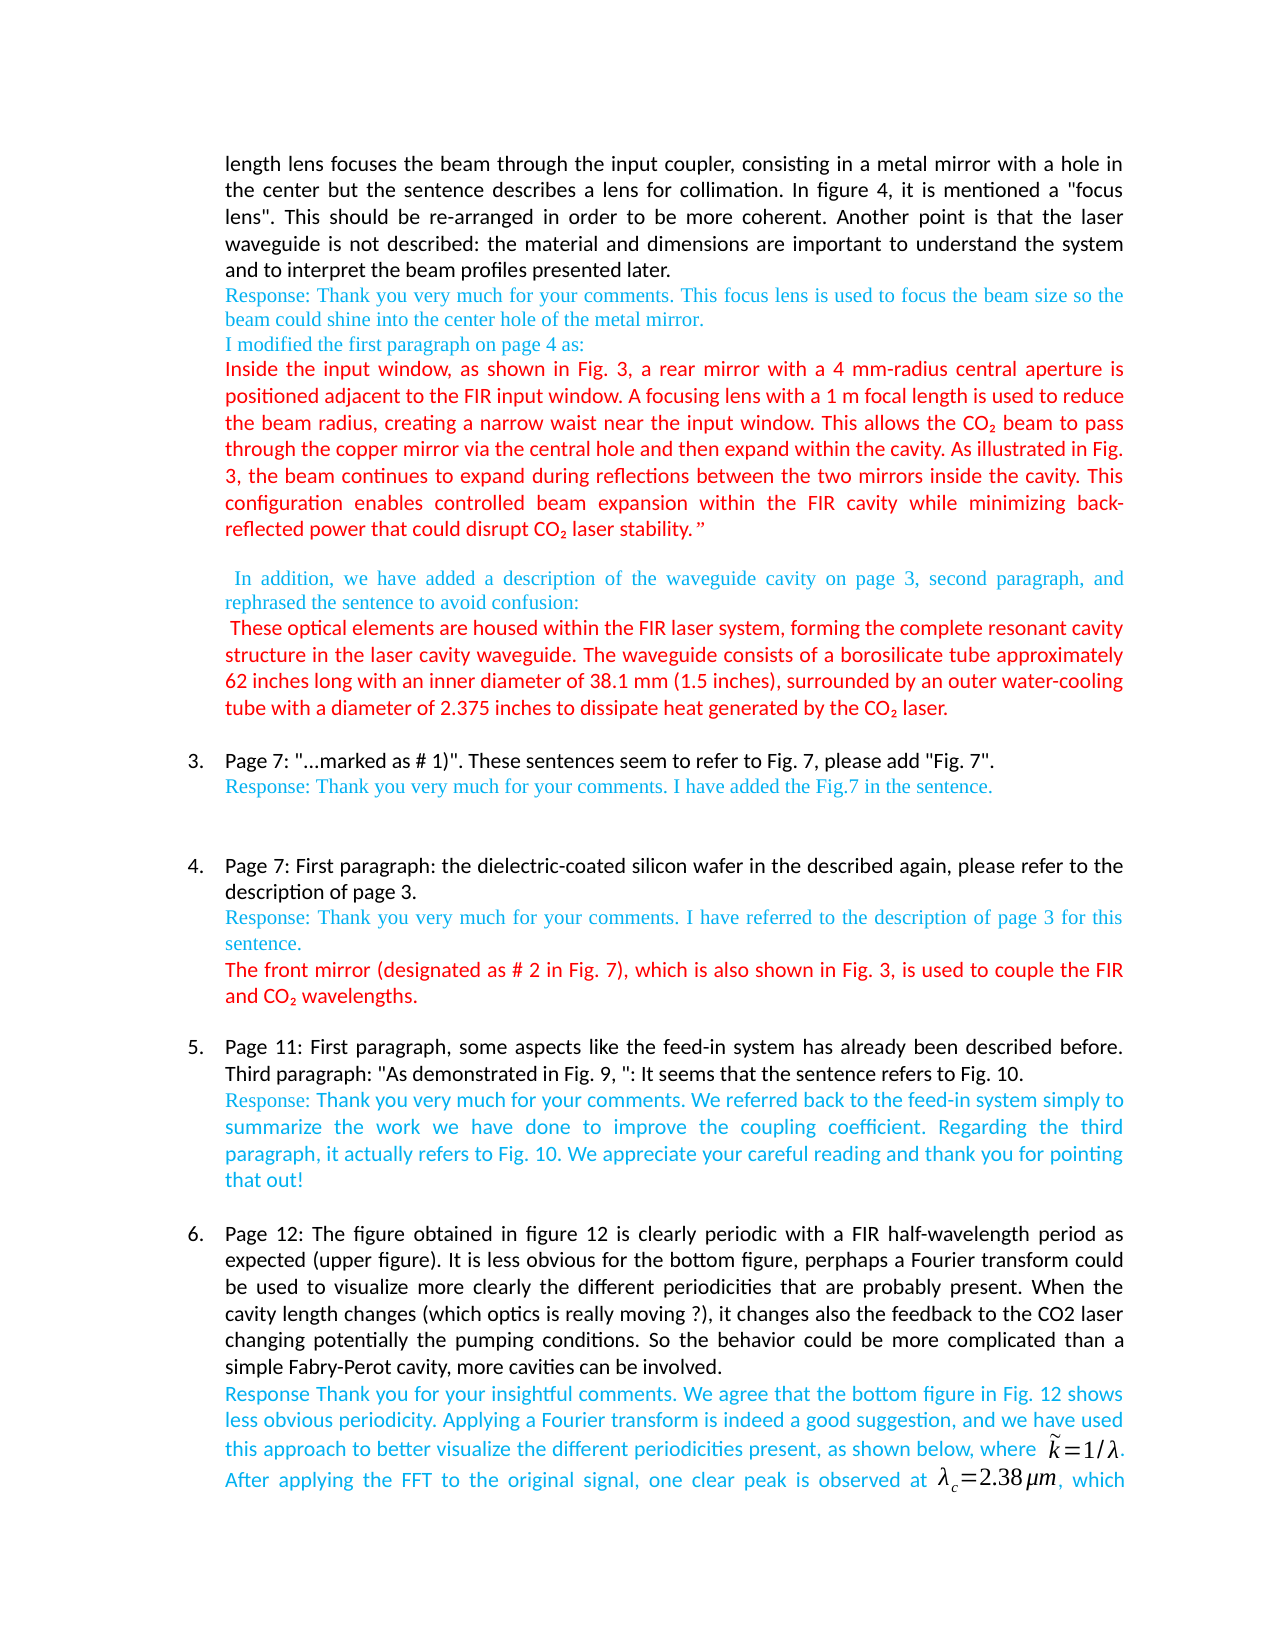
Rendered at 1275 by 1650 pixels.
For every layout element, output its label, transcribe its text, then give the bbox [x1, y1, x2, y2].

picture [983, 288, 989, 302]
picture [570, 292, 577, 300]
list The front mirror (designated as # 2 in Fig. 7), which is also shown in Fig. 3, is used to couple the FIR and CO₂ wavelengths. [225, 956, 1125, 1009]
picture [329, 779, 335, 791]
text Inside the input window, as shown in Fig. 3, a rear mirror with a 4 mm-radius central aperture is positioned adjacent to the FIR input window. A focusing lens with a 1 m focal length is used to reduce the beam radius, creating a narrow waist near the input window. This allows the CO₂ beam to pass through the copper mirror via the central hole and then expand within the cavity. As illustrated in Fig. 3, the beam continues to expand during reflections between the two mirrors inside the cavity. This configuration enables controlled beam expansion within the FIR cavity while minimizing back-reflected power that could disrupt CO₂ laser stability.” [225, 356, 1125, 542]
list Page 7: First paragraph: the dielectric-coated silicon wafer in the described again, please refer to the description of page 3. [187, 852, 1125, 905]
list Response: Thank you very much for your comments. I have referred to the description of page 3 for this sentence. [225, 905, 1125, 956]
text I modified the first paragraph on page 4 as: [225, 331, 1125, 356]
list Page 11: First paragraph, some aspects like the feed-in system has already been described before. Third paragraph: "As demonstrated in Fig. 9, ": It seems that the sentence refers to Fig. 10. [187, 1033, 1125, 1087]
list Response: Thank you very much for your comments. I have added the Fig.7 in the sentence. [225, 774, 1125, 798]
picture [933, 783, 940, 791]
picture [624, 914, 631, 922]
picture [406, 341, 413, 349]
text These optical elements are housed within the FIR laser system, forming the complete resonant cavity structure in the laser cavity waveguide. The waveguide consists of a borosilicate tube approximately 62 inches long with an inner diameter of 38.1 mm (1.5 inches), surrounded by an outer water-cooling tube with a diameter of 2.375 inches to dissipate heat generated by the CO₂ laser. [225, 614, 1125, 721]
picture [316, 288, 322, 300]
picture [851, 782, 857, 793]
text Response: Thank you very much for your comments. This focus lens is used to focus the beam size so the beam could shine into the center hole of the metal mirror. [225, 283, 1125, 331]
picture [315, 779, 321, 791]
picture [1012, 292, 1019, 300]
list Page 7: "...marked as # 1)". These sentences seem to refer to Fig. 7, please add "Fig. 7". [187, 748, 1125, 774]
picture [430, 783, 438, 791]
picture [619, 292, 626, 300]
picture [594, 316, 601, 324]
picture [778, 914, 792, 922]
text In addition, we have added a description of the waveguide cavity on page 3, second paragraph, and rephrased the sentence to avoid confusion: [225, 566, 1125, 614]
picture [1042, 575, 1049, 583]
picture [686, 779, 692, 791]
picture [459, 914, 466, 922]
picture [456, 292, 463, 300]
list Response: Thank you very much for your comments. We referred back to the feed-in system simply to summarize the work we have done to improve the coupling coefficient. Regarding the third paragraph, it actually refers to Fig. 10. We appreciate your careful reading and thank you for pointing that out! [225, 1087, 1125, 1193]
list Page 12: The figure obtained in figure 12 is clearly periodic with a FIR half-wavelength period as expected (upper figure). It is less obvious for the bottom figure, perphaps a Fourier transform could be used to visualize more clearly the different periodicities that are probably present. When the cavity length changes (which optics is really moving ?), it changes also the feedback to the CO2 laser changing potentially the pumping conditions. So the behavior could be more complicated than a simple Fabry-Perot cavity, more cavities can be involved. [187, 1220, 1125, 1380]
picture [608, 914, 615, 922]
picture [1078, 914, 1085, 922]
picture [384, 599, 391, 607]
